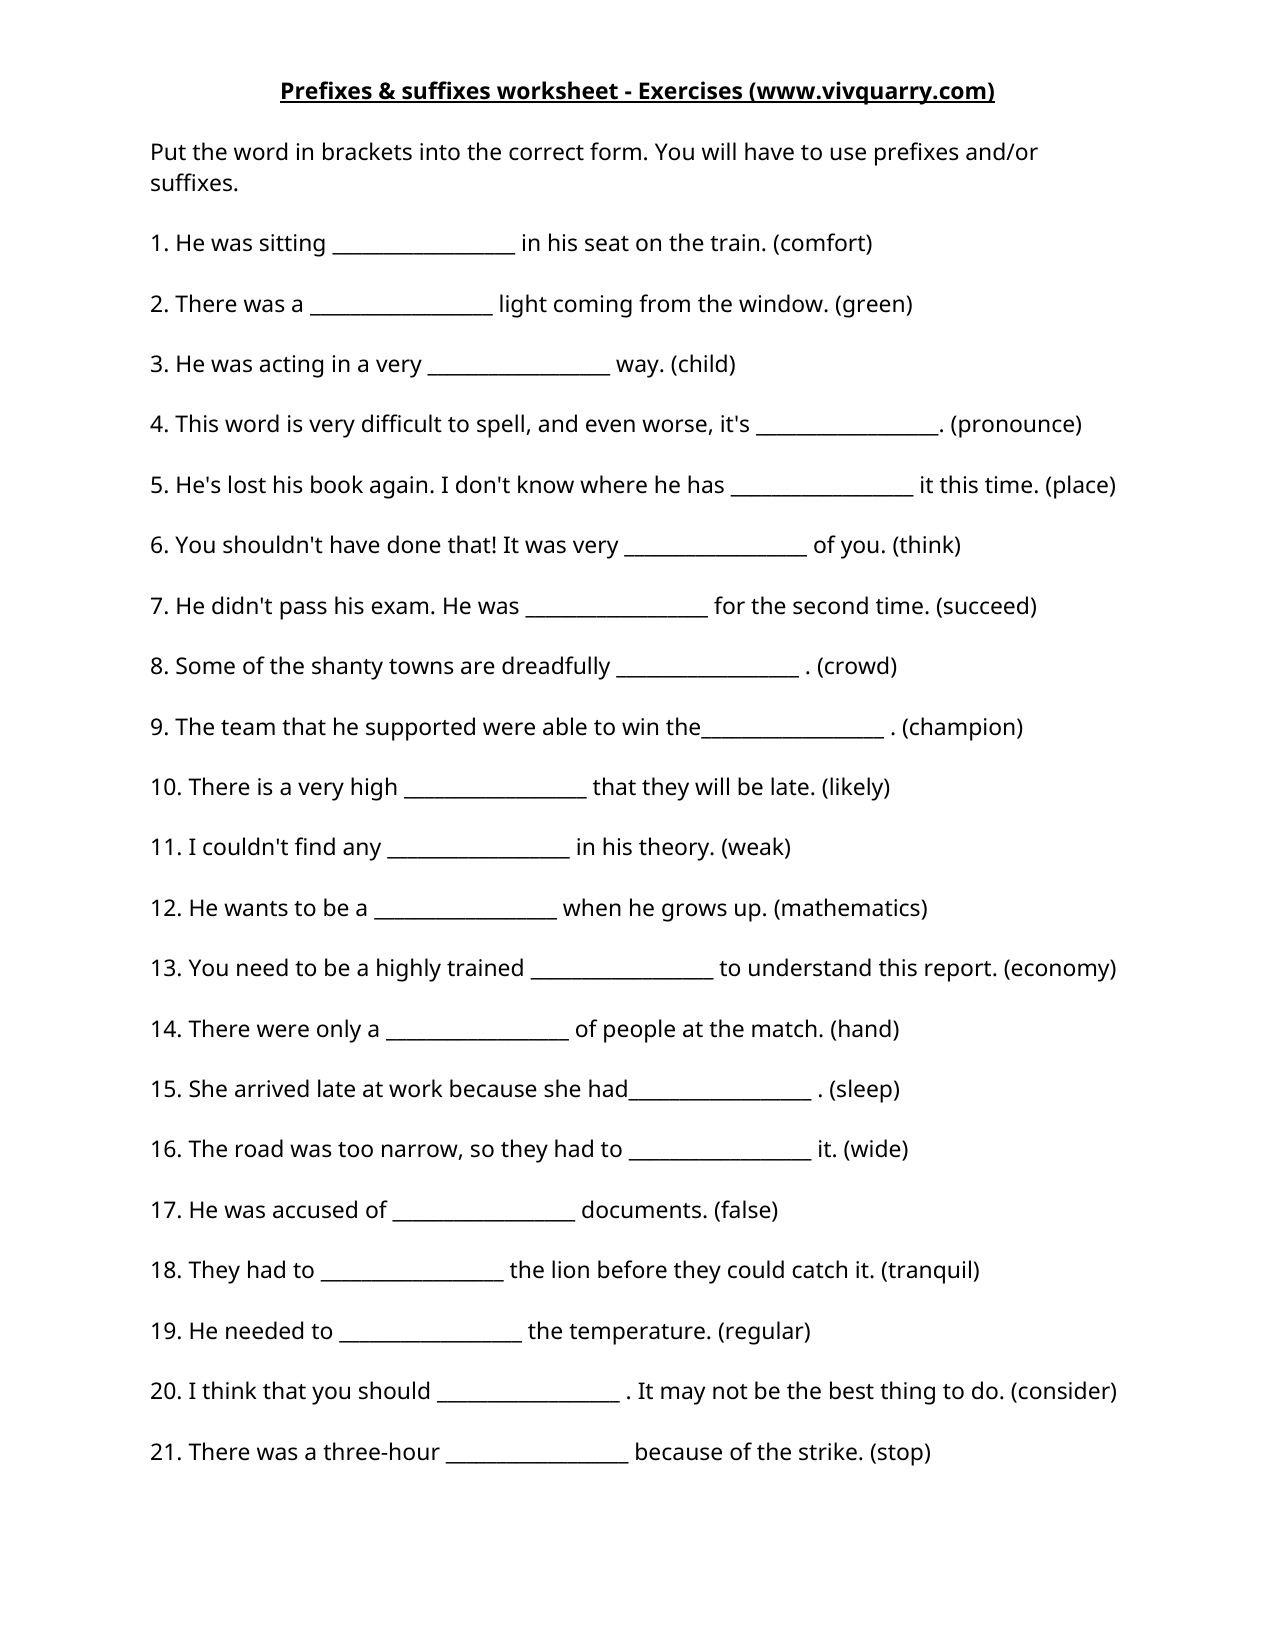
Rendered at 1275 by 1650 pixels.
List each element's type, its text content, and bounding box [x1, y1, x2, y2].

text Put the word in brackets into the correct form. You will have to use prefixes and/or suffixes. [150, 135, 1125, 198]
text 20. I think that you should __________________ . It may not be the best thing to do. (consider) [150, 1375, 1125, 1406]
text 1. He was sitting __________________ in his seat on the train. (comfort) [150, 227, 1125, 258]
text 4. This word is very difficult to spell, and even worse, it's __________________. (pronounce) [150, 408, 1125, 439]
text 5. He's lost his book again. I don't know where he has __________________ it this time. (place) [150, 469, 1125, 500]
text 17. He was accused of __________________ documents. (false) [150, 1194, 1125, 1225]
text 19. He needed to __________________ the temperature. (regular) [150, 1314, 1125, 1346]
text 14. There were only a __________________ of people at the match. (hand) [150, 1012, 1125, 1044]
text 16. The road was too narrow, so they had to __________________ it. (wide) [150, 1133, 1125, 1164]
text 6. You shouldn't have done that! It was very __________________ of you. (think) [150, 529, 1125, 560]
text 13. You need to be a highly trained __________________ to understand this report. (economy) [150, 952, 1125, 983]
text 8. Some of the shanty towns are dreadfully __________________ . (crowd) [150, 650, 1125, 681]
text Prefixes & suffixes worksheet - Exercises (www.vivquarry.com) [150, 75, 1125, 106]
text 15. She arrived late at work because she had__________________ . (sleep) [150, 1073, 1125, 1104]
text 9. The team that he supported were able to win the__________________ . (champion) [150, 710, 1125, 742]
text 11. I couldn't find any __________________ in his theory. (weak) [150, 831, 1125, 862]
text 18. They had to __________________ the lion before they could catch it. (tranquil) [150, 1254, 1125, 1285]
text 10. There is a very high __________________ that they will be late. (likely) [150, 771, 1125, 802]
text 12. He wants to be a __________________ when he grows up. (mathematics) [150, 892, 1125, 923]
text 21. There was a three-hour __________________ because of the strike. (stop) [150, 1435, 1125, 1467]
text 7. He didn't pass his exam. He was __________________ for the second time. (succeed) [150, 589, 1125, 621]
text 3. He was acting in a very __________________ way. (child) [150, 348, 1125, 379]
text 2. There was a __________________ light coming from the window. (green) [150, 287, 1125, 319]
